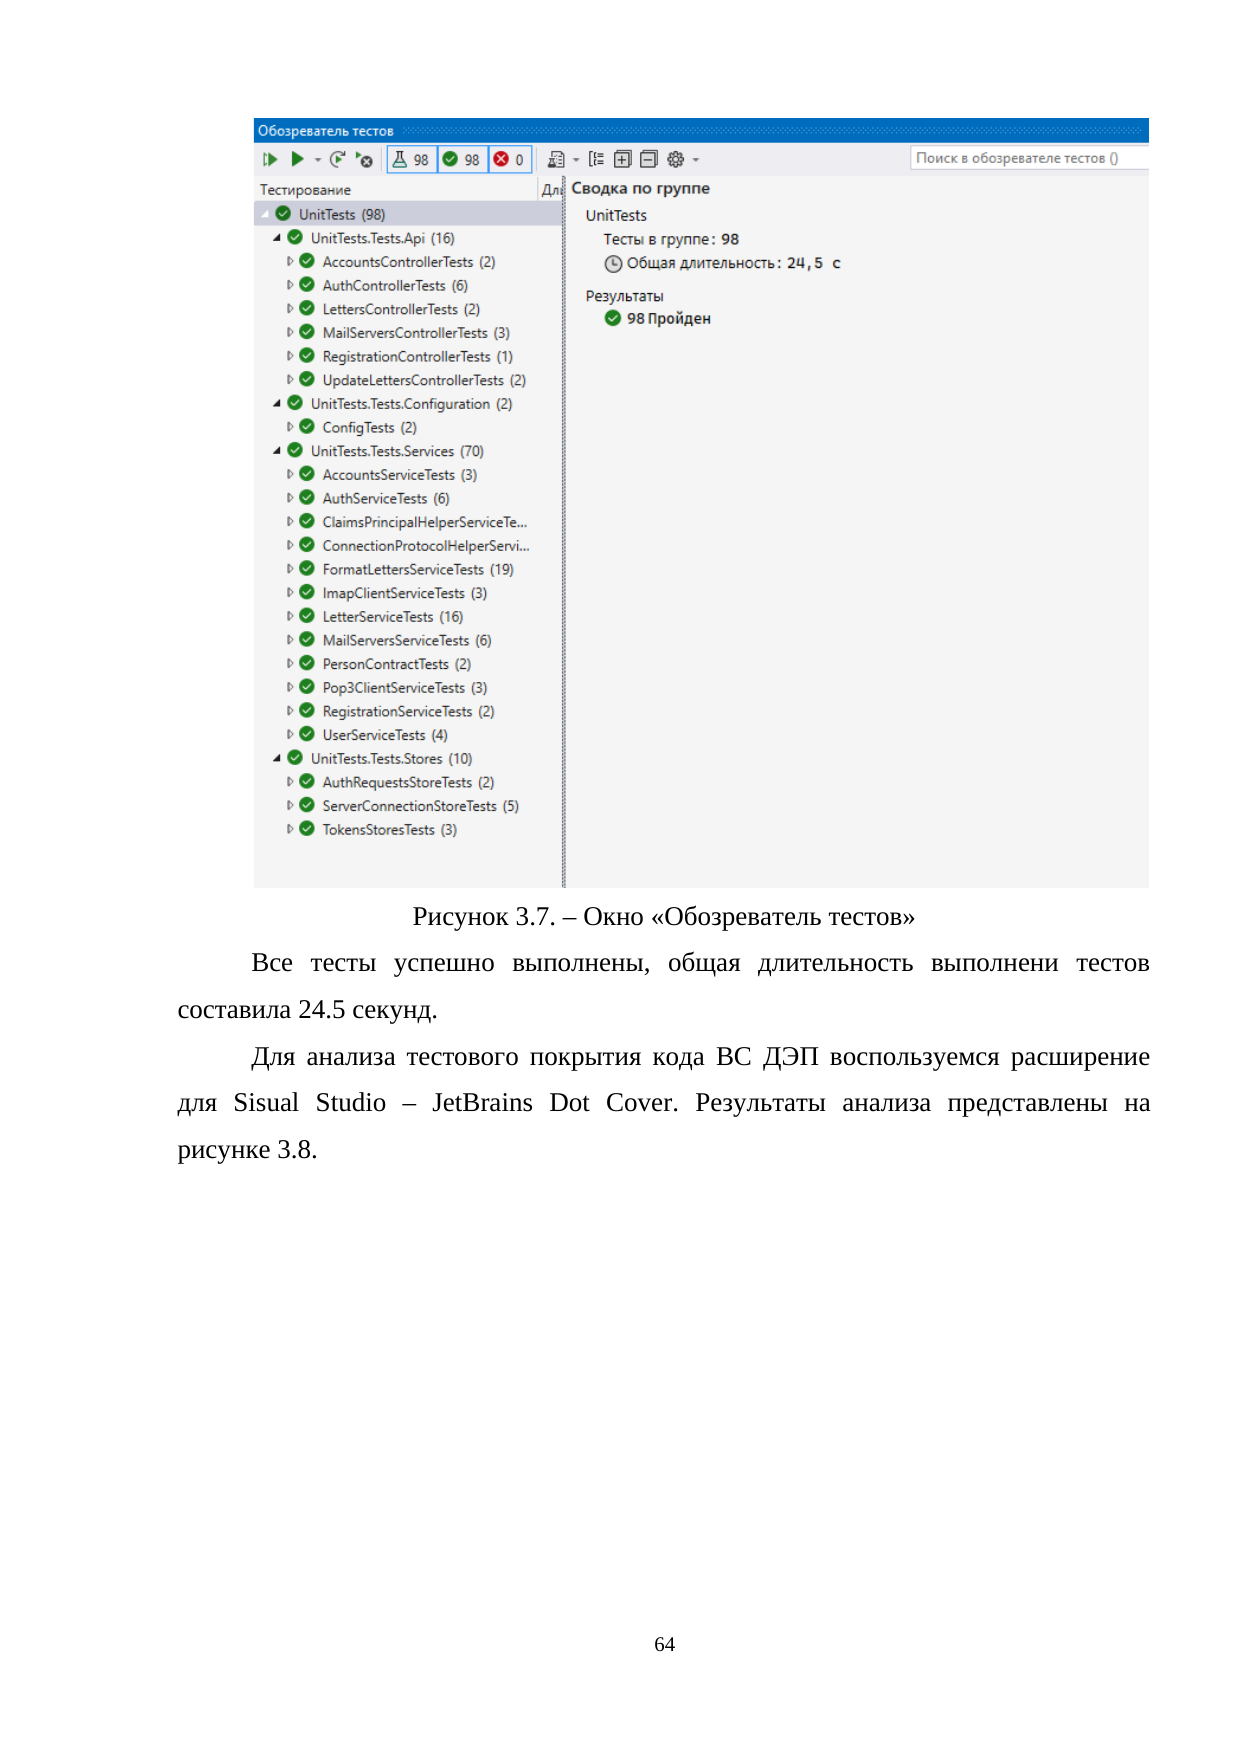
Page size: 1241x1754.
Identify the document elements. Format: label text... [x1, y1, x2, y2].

text Рисунок 3.7. – Окно «Обозреватель тестов» [177, 900, 1152, 931]
picture [253, 118, 1149, 888]
text Все тесты успешно выполнены, общая длительность выполнени тестов составила 24.5 секунд. [177, 946, 1152, 1024]
text Для анализа тестового покрытия кода ВС ДЭП воспользуемся расширение для Sisual Studio – JetBrains Dot Cover. Результаты анализа представлены на рисунке 3.8. [177, 1040, 1152, 1164]
